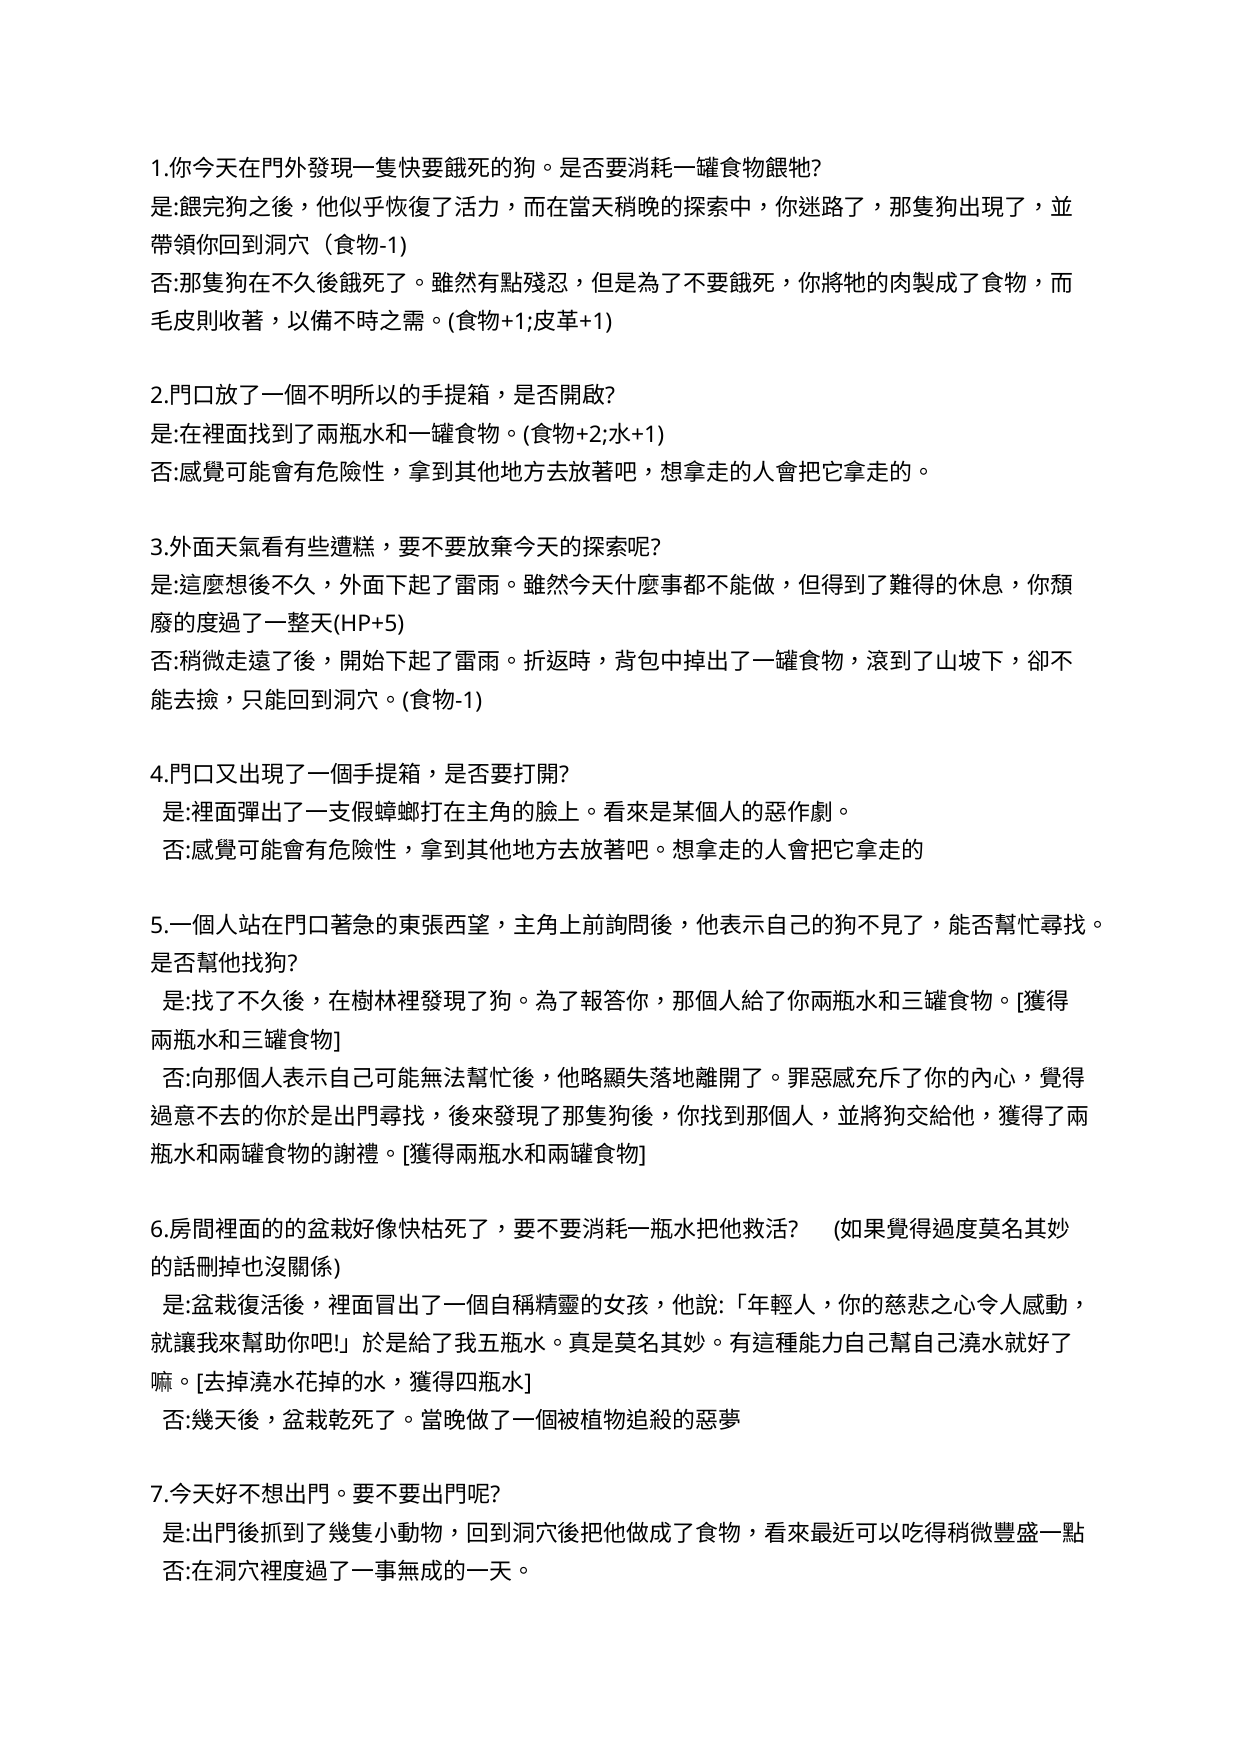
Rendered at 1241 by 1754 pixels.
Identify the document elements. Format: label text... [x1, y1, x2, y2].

text 否:那隻狗在不久後餓死了。雖然有點殘忍，但是為了不要餓死，你將牠的肉製成了食物，而毛皮則收著，以備不時之需。(食物+1;皮革+1) [150, 265, 1090, 336]
text 否:幾天後，盆栽乾死了。當晚做了一個被植物追殺的惡夢 [150, 1402, 1090, 1435]
text 否:稍微走遠了後，開始下起了雷雨。折返時，背包中掉出了一罐食物，滾到了山坡下，卻不能去撿，只能回到洞穴。(食物-1) [150, 643, 1090, 715]
text 2.門口放了一個不明所以的手提箱，是否開啟? [150, 377, 1090, 411]
text 是:這麼想後不久，外面下起了雷雨。雖然今天什麼事都不能做，但得到了難得的休息，你頹廢的度過了一整天(HP+5) [150, 567, 1090, 638]
text 是:找了不久後，在樹林裡發現了狗。為了報答你，那個人給了你兩瓶水和三罐食物。[獲得兩瓶水和三罐食物] [150, 983, 1090, 1055]
text 是:裡面彈出了一支假蟑螂打在主角的臉上。看來是某個人的惡作劇。 [150, 794, 1090, 827]
text 是:餵完狗之後，他似乎恢復了活力，而在當天稍晚的探索中，你迷路了，那隻狗出現了，並帶領你回到洞穴（食物-1) [150, 188, 1090, 260]
text 是:出門後抓到了幾隻小動物，回到洞穴後把他做成了食物，看來最近可以吃得稍微豐盛一點 [150, 1514, 1090, 1548]
text 7.今天好不想出門。要不要出門呢? [150, 1476, 1090, 1509]
text 1.你今天在門外發現一隻快要餓死的狗。是否要消耗一罐食物餵牠? [150, 150, 1090, 183]
text 6.房間裡面的的盆栽好像快枯死了，要不要消耗一瓶水把他救活? (如果覺得過度莫名其妙的話刪掉也沒關係) [150, 1210, 1090, 1282]
text 否:向那個人表示自己可能無法幫忙後，他略顯失落地離開了。罪惡感充斥了你的內心，覺得過意不去的你於是出門尋找，後來發現了那隻狗後，你找到那個人，並將狗交給他，獲得了兩瓶水和兩罐食物的謝禮。[獲得兩瓶水和兩罐食物] [150, 1060, 1090, 1169]
text 4.門口又出現了一個手提箱，是否要打開? [150, 756, 1090, 789]
text 否:在洞穴裡度過了一事無成的一天。 [150, 1553, 1090, 1586]
text 3.外面天氣看有些遭糕，要不要放棄今天的探索呢? [150, 528, 1090, 562]
text 5.一個人站在門口著急的東張西望，主角上前詢問後，他表示自己的狗不見了，能否幫忙尋找。是否幫他找狗? [150, 907, 1090, 978]
text 否:感覺可能會有危險性，拿到其他地方去放著吧，想拿走的人會把它拿走的。 [150, 454, 1090, 487]
text 是:盆栽復活後，裡面冒出了一個自稱精靈的女孩，他說:「年輕人，你的慈悲之心令人感動，就讓我來幫助你吧!」於是給了我五瓶水。真是莫名其妙。有這種能力自己幫自己澆水就好了嘛。[去掉澆水花掉的水，獲得四瓶水] [150, 1287, 1090, 1397]
text 是:在裡面找到了兩瓶水和一罐食物。(食物+2;水+1) [150, 416, 1090, 449]
text 否:感覺可能會有危險性，拿到其他地方去放著吧。想拿走的人會把它拿走的 [150, 832, 1090, 866]
